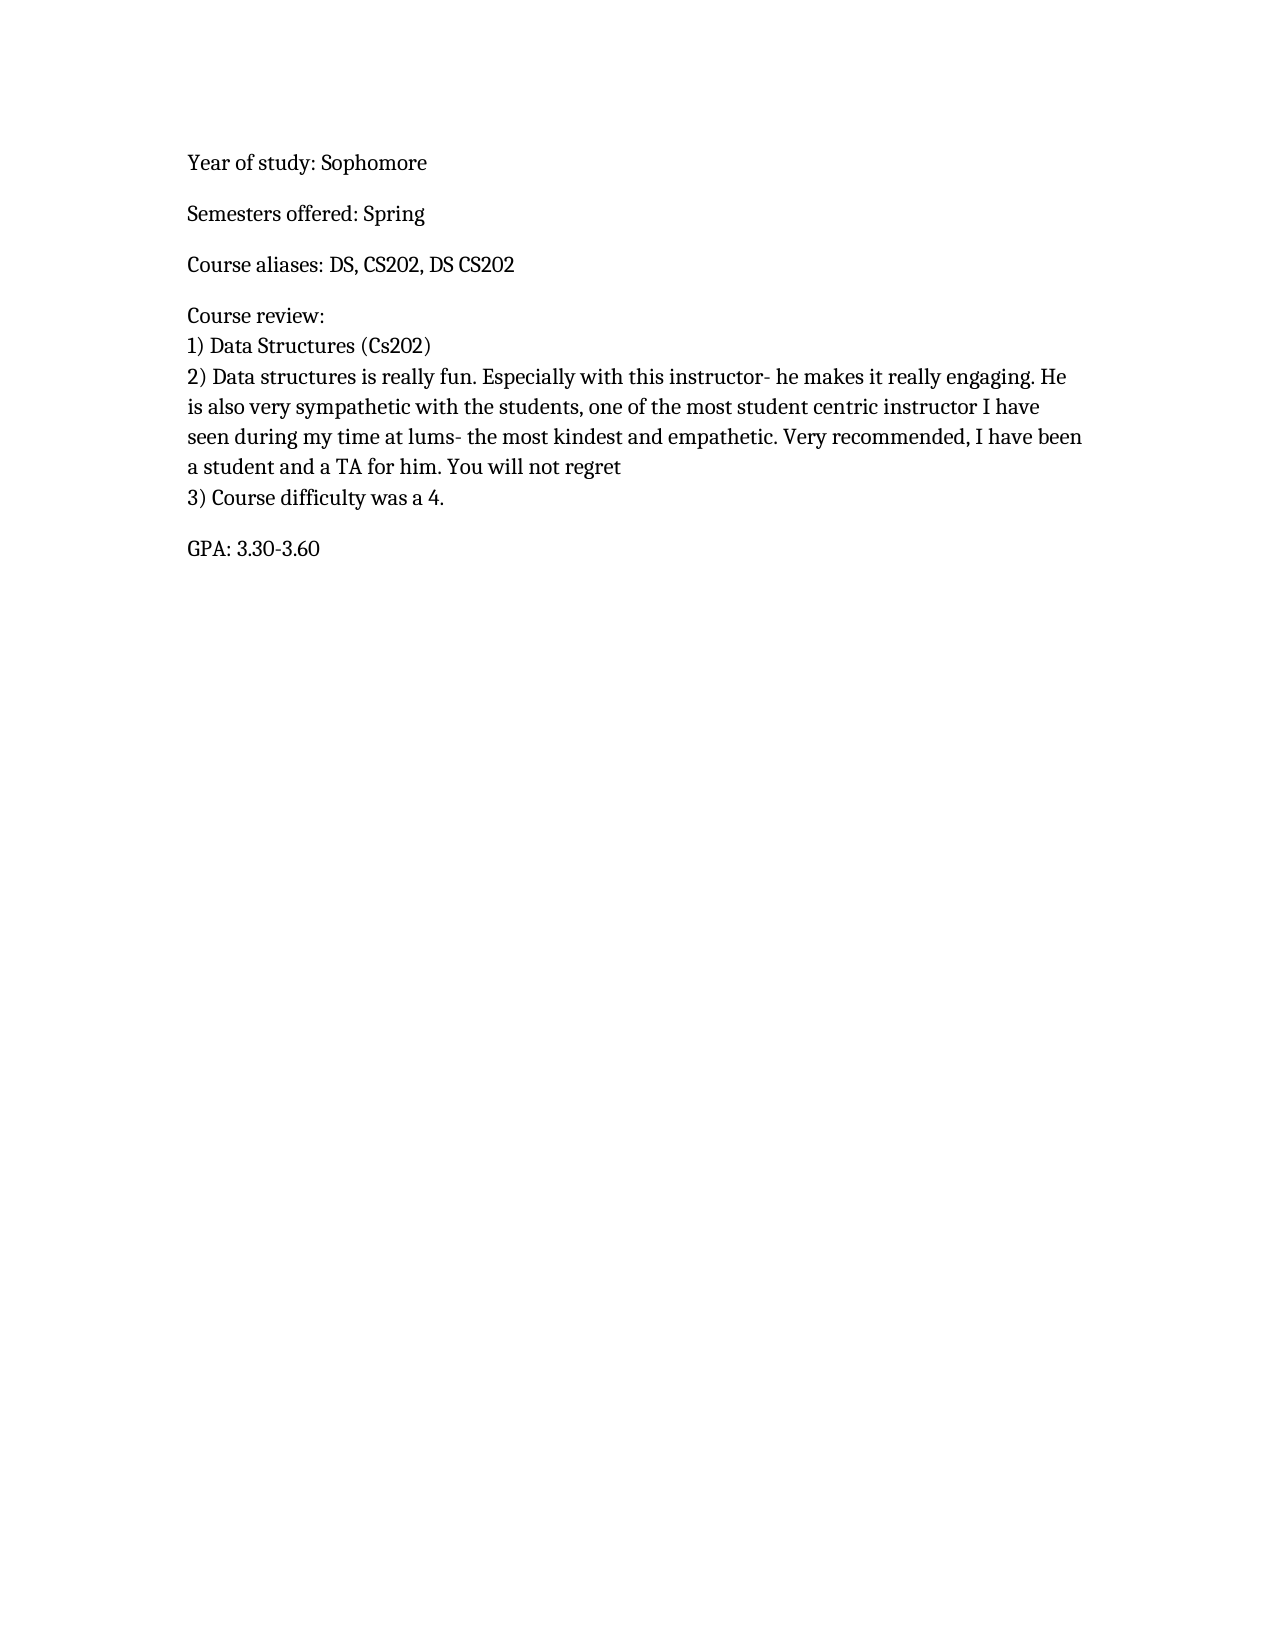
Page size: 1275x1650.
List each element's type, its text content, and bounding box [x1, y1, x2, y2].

text Course review: 1) Data Structures (Cs202) 2) Data structures is really fun. Especially with this instructor- he makes it really engaging. He is also very sympathetic with the students, one of the most student centric instructor I have seen during my time at lums- the most kindest and empathetic. Very recommended, I have been a student and a TA for him. You will not regret 3) Course difficulty was a 4. [187, 303, 1087, 511]
text Semesters offered: Spring [187, 201, 1087, 227]
text GPA: 3.30-3.60 [187, 535, 1087, 562]
text Year of study: Sophomore [187, 150, 1087, 176]
text Course aliases: DS, CS202, DS CS202 [187, 252, 1087, 278]
